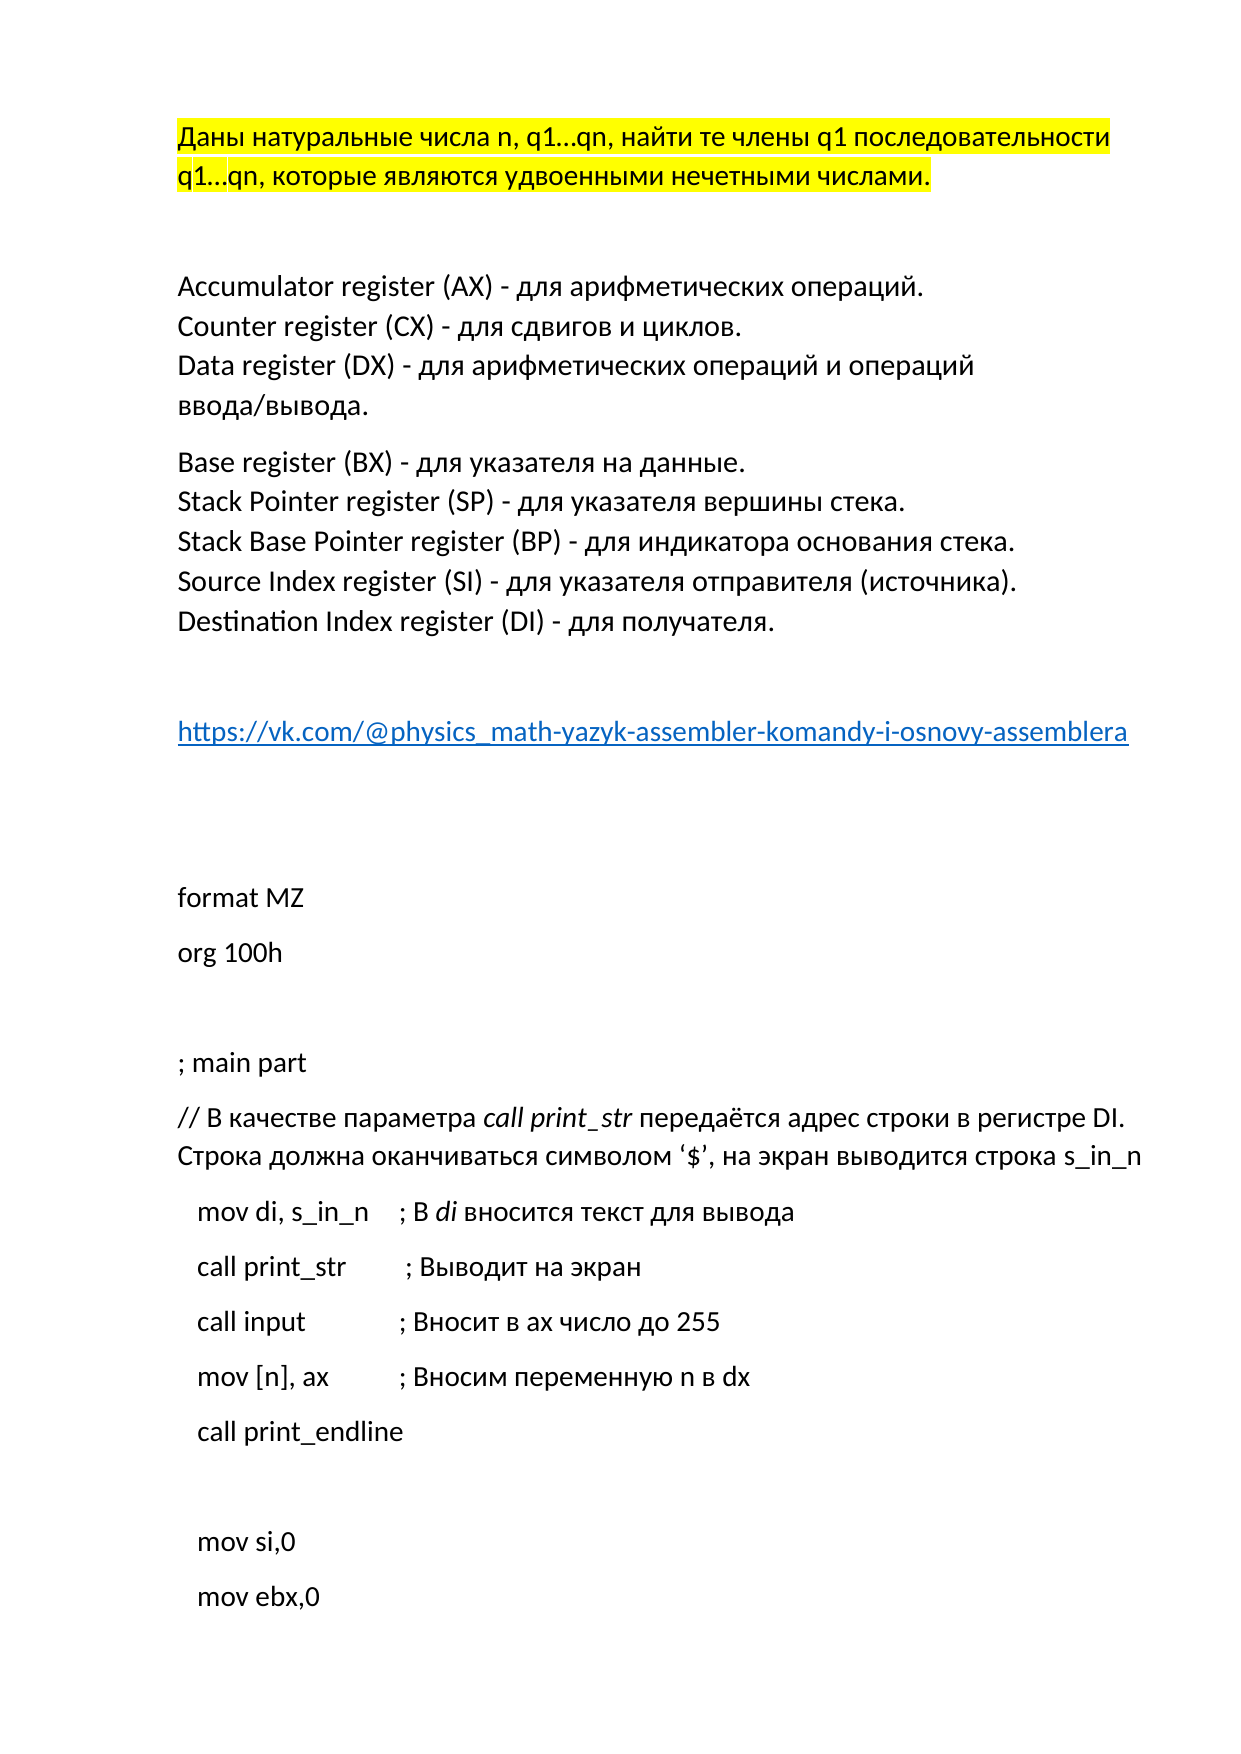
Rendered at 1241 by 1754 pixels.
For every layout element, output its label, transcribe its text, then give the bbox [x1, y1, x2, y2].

text mov di, s_in_n ; В di вносится текст для вывода [177, 1193, 1152, 1228]
text format MZ [177, 879, 1152, 914]
text mov si,0 [177, 1523, 1152, 1559]
text Base register (BX) - для указателя на данные. Stack Pointer register (SP) - для указателя вершины стека. Stack Base Pointer register (BP) - для индикатора основания стека. Source Index register (SI) - для указателя отправителя (источника). Destination Index register (DI) - для получателя. [177, 443, 1152, 639]
text mov ebx,0 [177, 1578, 1152, 1614]
text org 100h [177, 934, 1152, 969]
text mov [n], ax ; Вносим переменную n в dx [177, 1358, 1152, 1393]
text call print_endline [177, 1413, 1152, 1449]
text Accumulator register (AX) - для арифметических операций. Counter register (CX) - для сдвигов и циклов. Data register (DX) - для арифметических операций и операций ввода/вывода. [177, 267, 1152, 423]
text call input ; Вносит в ax число до 255 [177, 1303, 1152, 1338]
text // В качестве параметра call print_str передаётся адрес строки в регистре DI. Строка должна оканчиваться символом ‘$’, на экран выводится строка s_in_n [177, 1099, 1152, 1173]
text Даны натуральные числа n, q1…qn, найти те члены q1 последовательности q1…qn, которые являются удвоенными нечетными числами. [177, 118, 1152, 192]
text https://vk.com/@physics_math-yazyk-assembler-komandy-i-osnovy-assemblera [177, 713, 1152, 749]
text call print_str ; Выводит на экран [177, 1248, 1152, 1283]
text ; main part [177, 1044, 1152, 1079]
